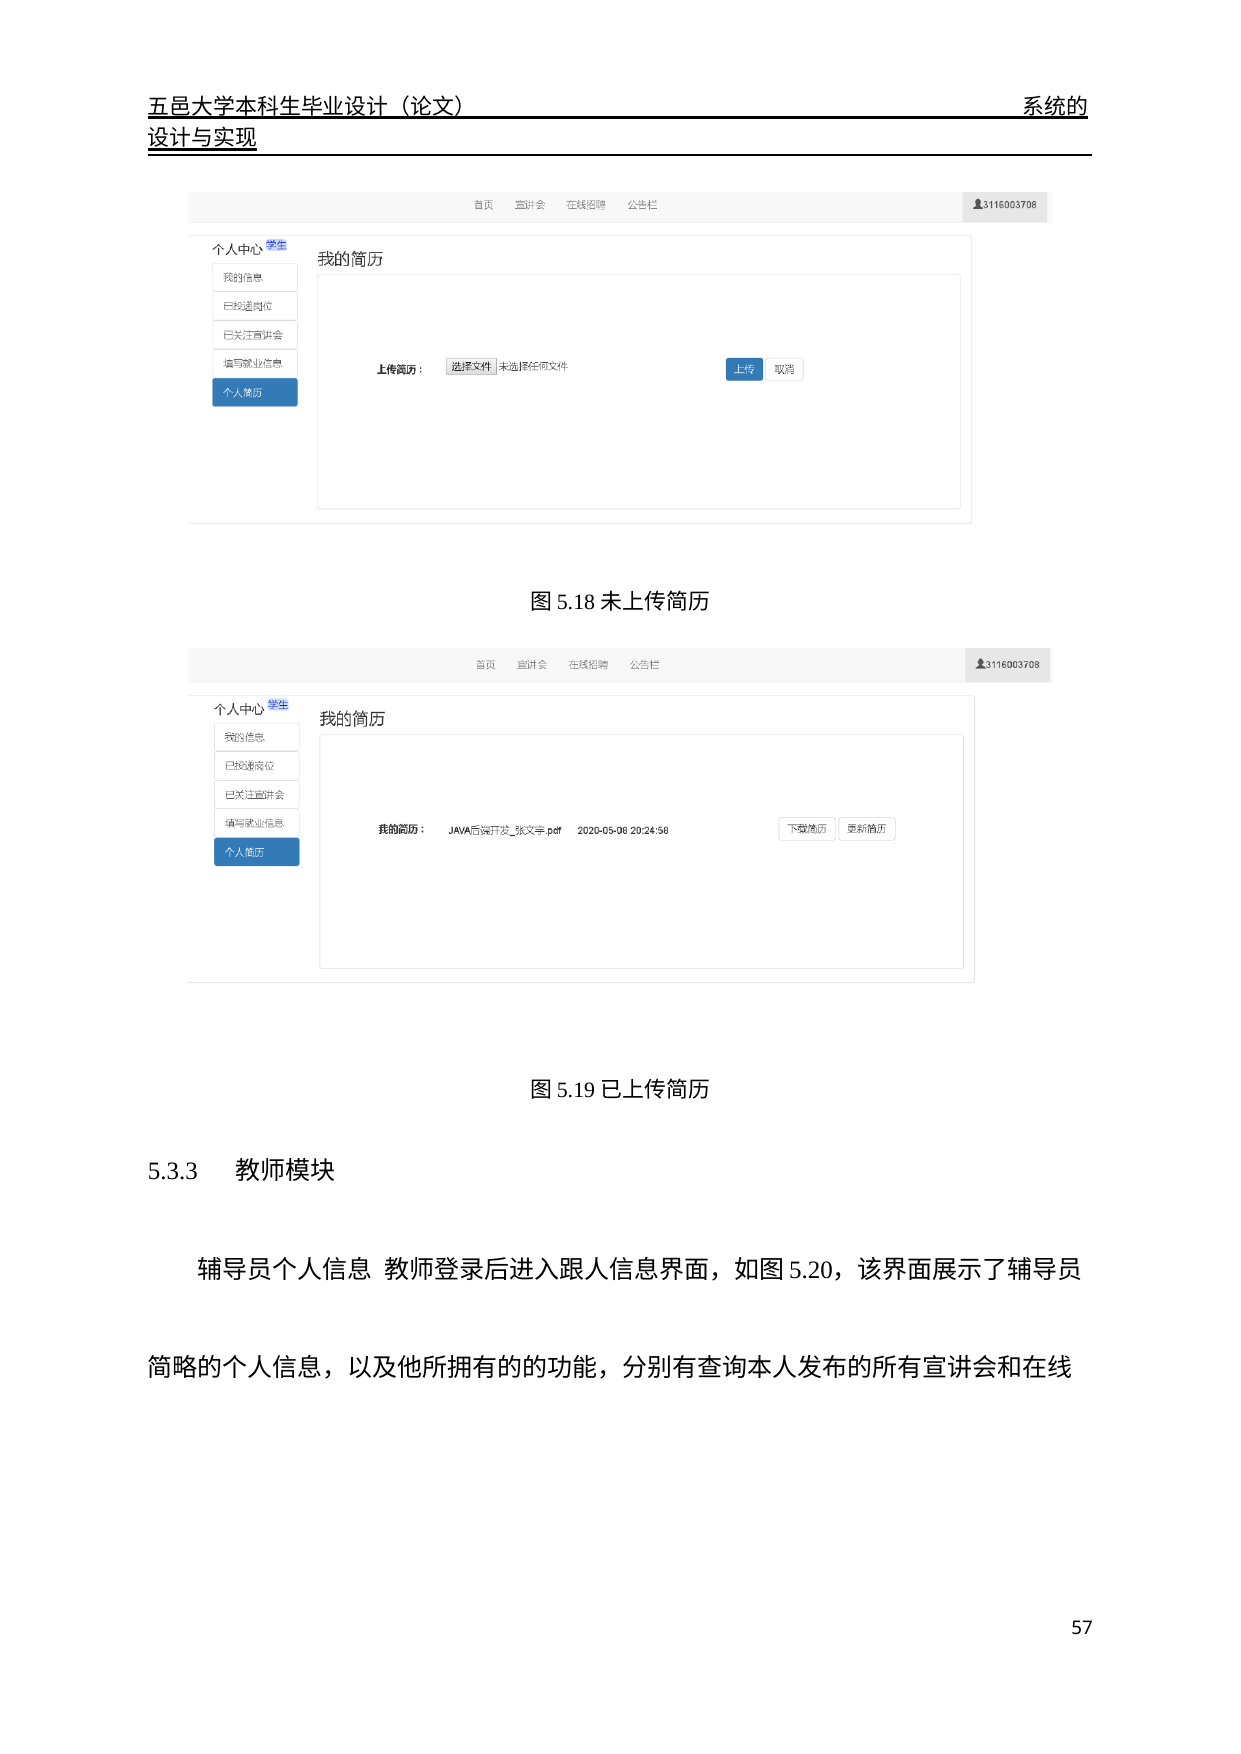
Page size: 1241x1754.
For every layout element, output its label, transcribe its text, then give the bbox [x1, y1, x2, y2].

text 图5.18 未上传简历 [148, 584, 1092, 616]
list 教师模块 [148, 1136, 1092, 1201]
picture [187, 192, 1053, 541]
picture [187, 648, 1053, 1036]
text 图5.19 已上传简历 [148, 1071, 1092, 1104]
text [148, 1235, 1092, 1398]
